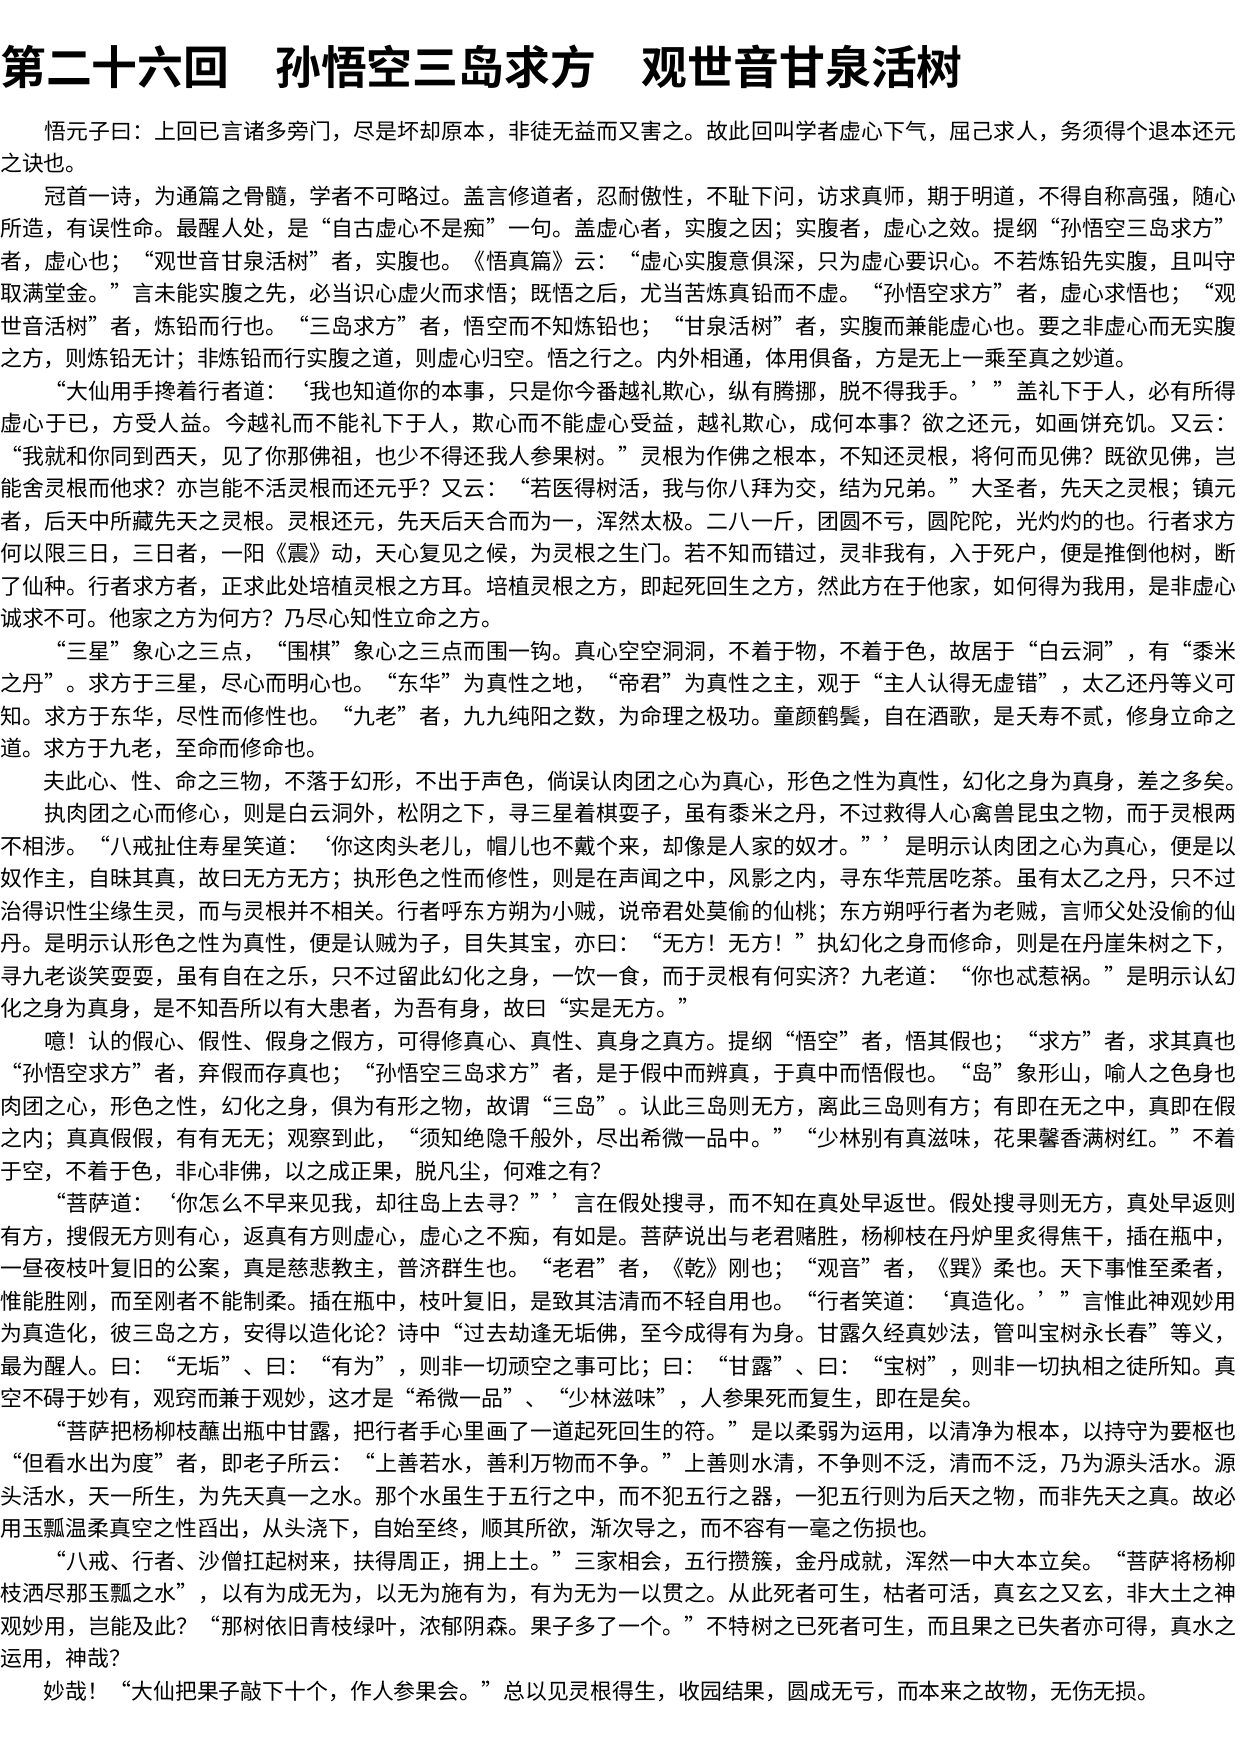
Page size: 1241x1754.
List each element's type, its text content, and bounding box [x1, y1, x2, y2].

text 妙哉！“大仙把果子敲下十个，作人参果会。”总以见灵根得生，收园结果，圆成无亏，而本来之故物，无伤无损。 [0, 1673, 1240, 1706]
text “大仙用手搀着行者道：‘我也知道你的本事，只是你今番越礼欺心，纵有腾挪，脱不得我手。’”盖礼下于人，必有所得，虚心于已，方受人益。今越礼而不能礼下于人，欺心而不能虚心受益，越礼欺心，成何本事？欲之还元，如画饼充饥。又云：“我就和你同到西天，见了你那佛祖，也少不得还我人参果树。”灵根为作佛之根本，不知还灵根，将何而见佛？既欲见佛，岂能舍灵根而他求？亦岂能不活灵根而还元乎？又云：“若医得树活，我与你八拜为交，结为兄弟。”大圣者，先天之灵根；镇元者，后天中所藏先天之灵根。灵根还元，先天后天合而为一，浑然太极。二八一斤，团圆不亏，圆陀陀，光灼灼的也。行者求方，何以限三日，三日者，一阳《震》动，天心复见之候，为灵根之生门。若不知而错过，灵非我有，入于死户，便是推倒他树，断了仙种。行者求方者，正求此处培植灵根之方耳。培植灵根之方，即起死回生之方，然此方在于他家，如何得为我用，是非虚心诚求不可。他家之方为何方？乃尽心知性立命之方。 [0, 373, 1240, 633]
text “菩萨道：‘你怎么不早来见我，却往岛上去寻？”’言在假处搜寻，而不知在真处早返世。假处搜寻则无方，真处早返则有方，搜假无方则有心，返真有方则虚心，虚心之不痴，有如是。菩萨说出与老君赌胜，杨柳枝在丹炉里炙得焦干，插在瓶中，一昼夜枝叶复旧的公案，真是慈悲教主，普济群生也。“老君”者，《乾》刚也；“观音”者，《巽》柔也。天下事惟至柔者，惟能胜刚，而至刚者不能制柔。插在瓶中，枝叶复旧，是致其洁清而不轻自用也。“行者笑道：‘真造化。’”言惟此神观妙用为真造化，彼三岛之方，安得以造化论？诗中“过去劫逢无垢佛，至今成得有为身。甘露久经真妙法，管叫宝树永长春”等义，最为醒人。曰：“无垢”、曰：“有为”，则非一切顽空之事可比；曰：“甘露”、曰：“宝树”，则非一切执相之徒所知。真空不碍于妙有，观窍而兼于观妙，这才是“希微一品”、“少林滋味”，人参果死而复生，即在是矣。 [0, 1186, 1240, 1413]
text 冠首一诗，为通篇之骨髓，学者不可略过。盖言修道者，忍耐傲性，不耻下问，访求真师，期于明道，不得自称高强，随心所造，有误性命。最醒人处，是“自古虚心不是痴”一句。盖虚心者，实腹之因；实腹者，虚心之效。提纲“孙悟空三岛求方”者，虚心也；“观世音甘泉活树”者，实腹也。《悟真篇》云：“虚心实腹意俱深，只为虚心要识心。不若炼铅先实腹，且叫守取满堂金。”言未能实腹之先，必当识心虚火而求悟；既悟之后，尤当苦炼真铅而不虚。“孙悟空求方”者，虚心求悟也；“观世音活树”者，炼铅而行也。“三岛求方”者，悟空而不知炼铅也；“甘泉活树”者，实腹而兼能虚心也。要之非虚心而无实腹之方，则炼铅无计；非炼铅而行实腹之道，则虚心归空。悟之行之。内外相通，体用俱备，方是无上一乘至真之妙道。 [0, 178, 1240, 373]
text 夫此心、性、命之三物，不落于幻形，不出于声色，倘误认肉团之心为真心，形色之性为真性，幻化之身为真身，差之多矣。 [0, 763, 1240, 796]
text 悟元子曰：上回已言诸多旁门，尽是坏却原本，非徒无益而又害之。故此回叫学者虚心下气，屈己求人，务须得个退本还元之诀也。 [0, 113, 1240, 178]
text 噫！认的假心、假性、假身之假方，可得修真心、真性、真身之真方。提纲“悟空”者，悟其假也；“求方”者，求其真也。“孙悟空求方”者，弃假而存真也；“孙悟空三岛求方”者，是于假中而辨真，于真中而悟假也。“岛”象形山，喻人之色身也。肉团之心，形色之性，幻化之身，俱为有形之物，故谓“三岛”。认此三岛则无方，离此三岛则有方；有即在无之中，真即在假之内；真真假假，有有无无；观察到此，“须知绝隐千般外，尽出希微一品中。”“少林别有真滋味，花果馨香满树红。”不着于空，不着于色，非心非佛，以之成正果，脱凡尘，何难之有？ [0, 1023, 1240, 1186]
text “八戒、行者、沙僧扛起树来，扶得周正，拥上土。”三家相会，五行攒簇，金丹成就，浑然一中大本立矣。“菩萨将杨柳枝洒尽那玉瓢之水”，以有为成无为，以无为施有为，有为无为一以贯之。从此死者可生，枯者可活，真玄之又玄，非大土之神观妙用，岂能及此？“那树依旧青枝绿叶，浓郁阴森。果子多了一个。”不特树之已死者可生，而且果之已失者亦可得，真水之运用，神哉？ [0, 1543, 1240, 1673]
text “菩萨把杨柳枝蘸出瓶中甘露，把行者手心里画了一道起死回生的符。”是以柔弱为运用，以清净为根本，以持守为要枢也。“但看水出为度”者，即老子所云：“上善若水，善利万物而不争。”上善则水清，不争则不泛，清而不泛，乃为源头活水。源头活水，天一所生，为先天真一之水。那个水虽生于五行之中，而不犯五行之器，一犯五行则为后天之物，而非先天之真。故必用玉瓢温柔真空之性舀出，从头浇下，自始至终，顺其所欲，渐次导之，而不容有一毫之伤损也。 [0, 1413, 1240, 1543]
subtitle 第二十六回 孙悟空三岛求方 观世音甘泉活树 [0, 16, 1240, 113]
text 执肉团之心而修心，则是白云洞外，松阴之下，寻三星着棋耍子，虽有黍米之丹，不过救得人心禽兽昆虫之物，而于灵根两不相涉。“八戒扯住寿星笑道：‘你这肉头老儿，帽儿也不戴个来，却像是人家的奴才。”’是明示认肉团之心为真心，便是以奴作主，自昧其真，故曰无方无方；执形色之性而修性，则是在声闻之中，风影之内，寻东华荒居吃茶。虽有太乙之丹，只不过治得识性尘缘生灵，而与灵根并不相关。行者呼东方朔为小贼，说帝君处莫偷的仙桃；东方朔呼行者为老贼，言师父处没偷的仙丹。是明示认形色之性为真性，便是认贼为子，目失其宝，亦曰：“无方！无方！”执幻化之身而修命，则是在丹崖朱树之下，寻九老谈笑耍耍，虽有自在之乐，只不过留此幻化之身，一饮一食，而于灵根有何实济？九老道：“你也忒惹祸。”是明示认幻化之身为真身，是不知吾所以有大患者，为吾有身，故曰“实是无方。” [0, 796, 1240, 1023]
text “三星”象心之三点，“围棋”象心之三点而围一钩。真心空空洞洞，不着于物，不着于色，故居于“白云洞”，有“黍米之丹”。求方于三星，尽心而明心也。“东华”为真性之地，“帝君”为真性之主，观于“主人认得无虚错”，太乙还丹等义可知。求方于东华，尽性而修性也。“九老”者，九九纯阳之数，为命理之极功。童颜鹤鬓，自在酒歌，是夭寿不贰，修身立命之道。求方于九老，至命而修命也。 [0, 633, 1240, 763]
